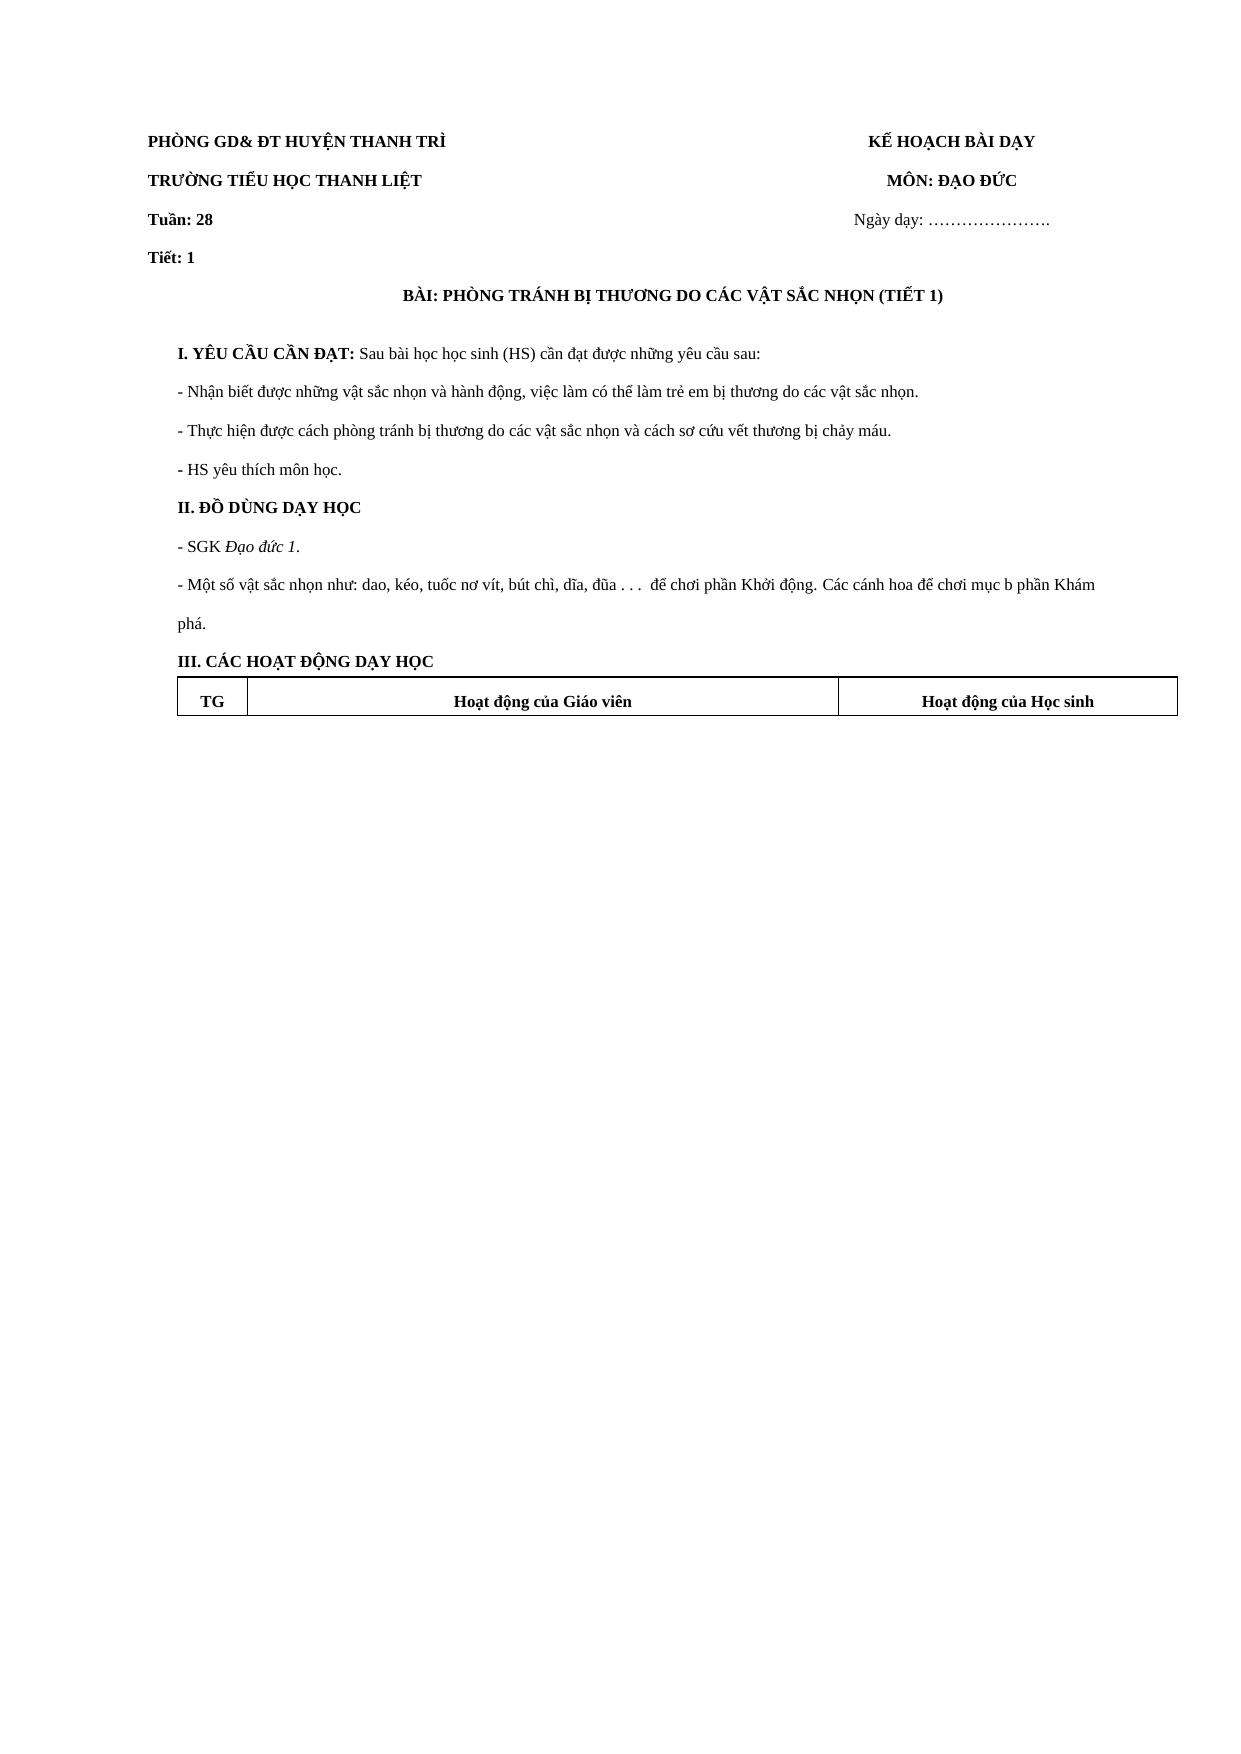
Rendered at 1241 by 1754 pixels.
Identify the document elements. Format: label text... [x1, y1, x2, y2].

table_header Hoạt động của Giáo viên [248, 678, 838, 715]
table_header Hoạt động của Học sinh [839, 678, 1177, 715]
table_header PHÒNG GD& ĐT HUYỆN THANH TRÌ TRƯỜNG TIỂU HỌC THANH LIỆT Tuần: 28 Tiết: 1 [136, 118, 694, 272]
table_cell BÀI: PHÒNG TRÁNH BỊ THƯƠNG DO CÁC VẬT SẮC NHỌN (TIẾT 1) [136, 272, 1210, 329]
text III. CÁC HOẠT ĐỘNG DẠY HỌC [177, 638, 1122, 671]
text - SGK Đạo đức 1. [177, 522, 1122, 556]
text - Thực hiện được cách phòng tránh bị thương do các vật sắc nhọn và cách sơ cứu vết thương bị chảy máu. [177, 407, 1122, 440]
text I. YÊU CẦU CẦN ĐẠT: Sau bài học học sinh (HS) cần đạt được những yêu cầu sau: [177, 329, 1122, 363]
text II. ĐỒ DÙNG DẠY HỌC [177, 484, 1122, 517]
text - Một số vật sắc nhọn như: dao, kéo, tuốc nơ vít, bút chì, dĩa, đũa . . . để chơi phần Khởi động. Các cánh hoa để chơi mục b phần Khám phá. [177, 561, 1122, 633]
text - HS yêu thích môn học. [177, 445, 1122, 479]
table_header KẾ HOẠCH BÀI DẠY MÔN: ĐẠO ĐỨC Ngày dạy: …………………. [694, 118, 1210, 272]
text - Nhận biết được những vật sắc nhọn và hành động, việc làm có thể làm trẻ em bị thương do các vật sắc nhọn. [177, 368, 1122, 402]
table_header TG [178, 678, 247, 715]
